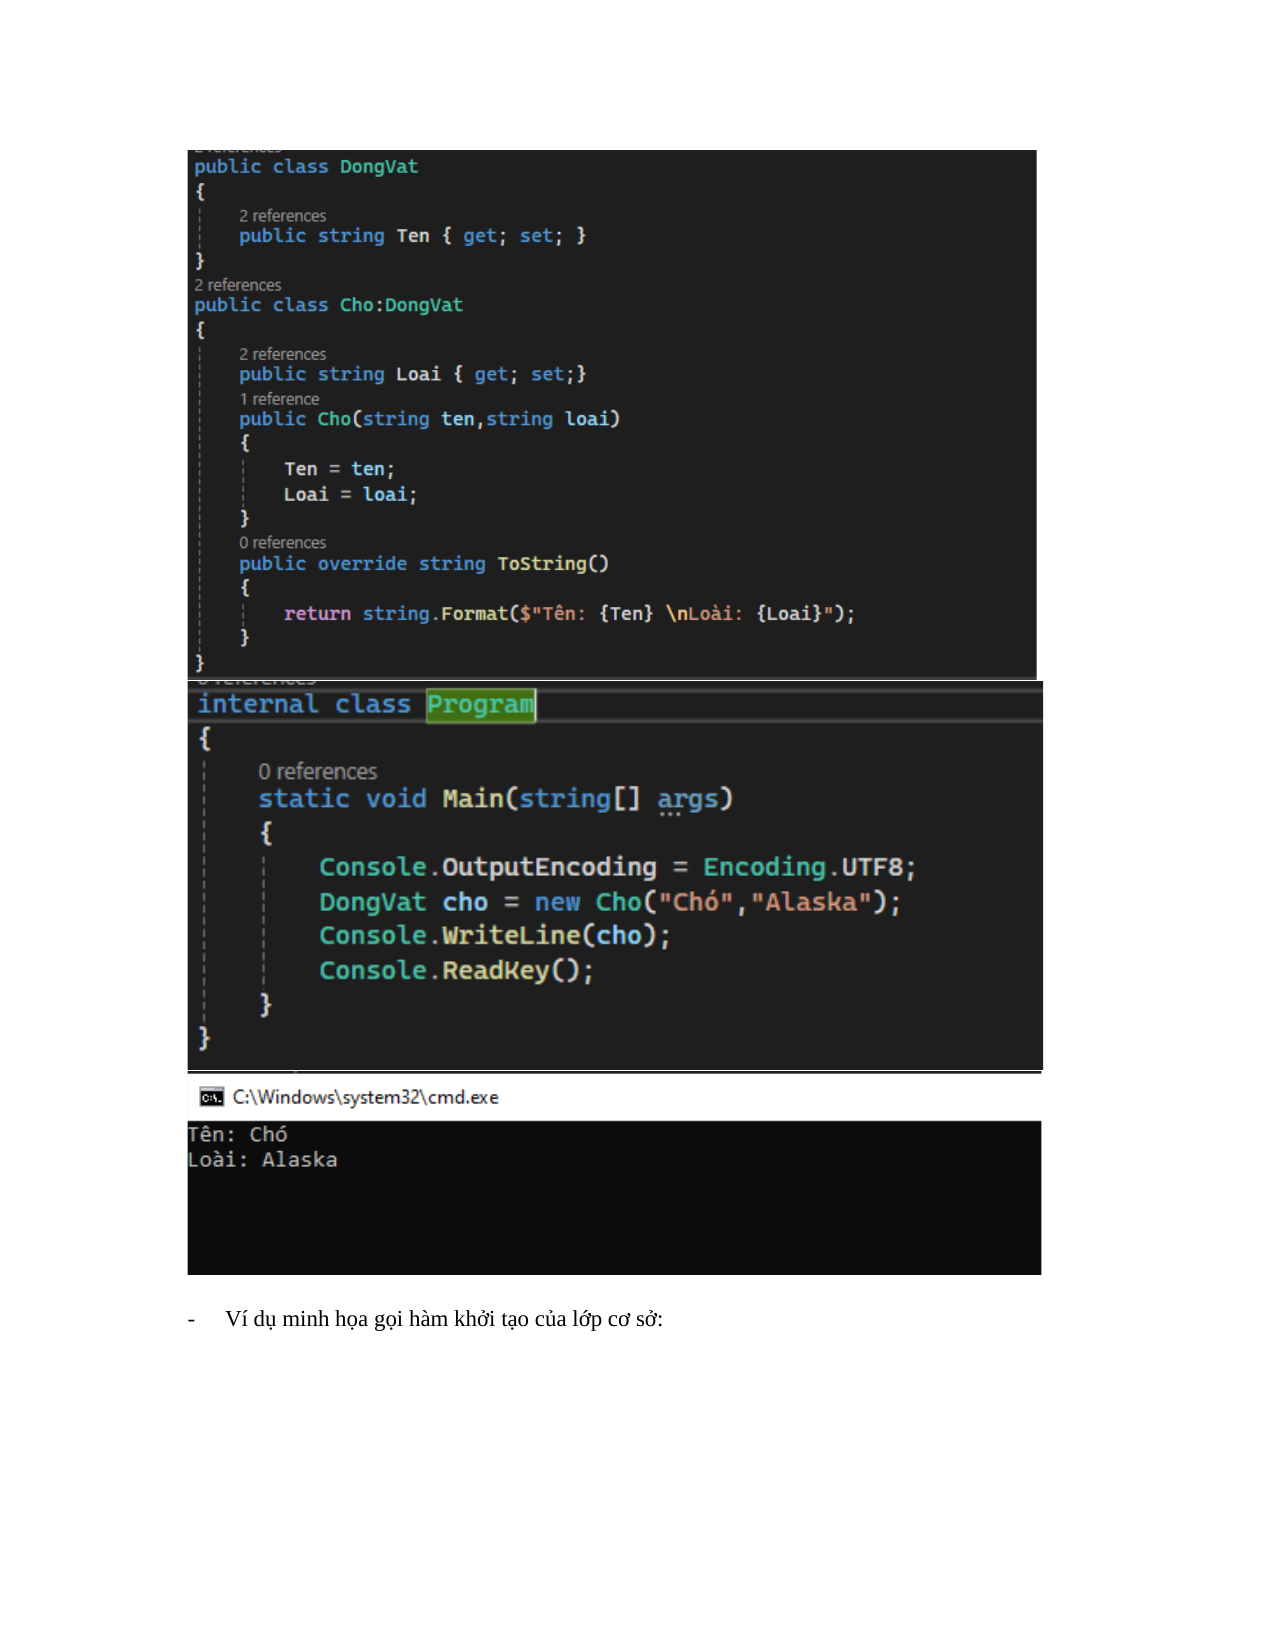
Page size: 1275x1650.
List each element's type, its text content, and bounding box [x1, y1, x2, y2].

picture [187, 1071, 1042, 1275]
picture [187, 150, 1037, 680]
list Ví dụ minh họa gọi hàm khởi tạo của lớp cơ sở: [187, 1305, 1125, 1332]
picture [187, 681, 1044, 1070]
